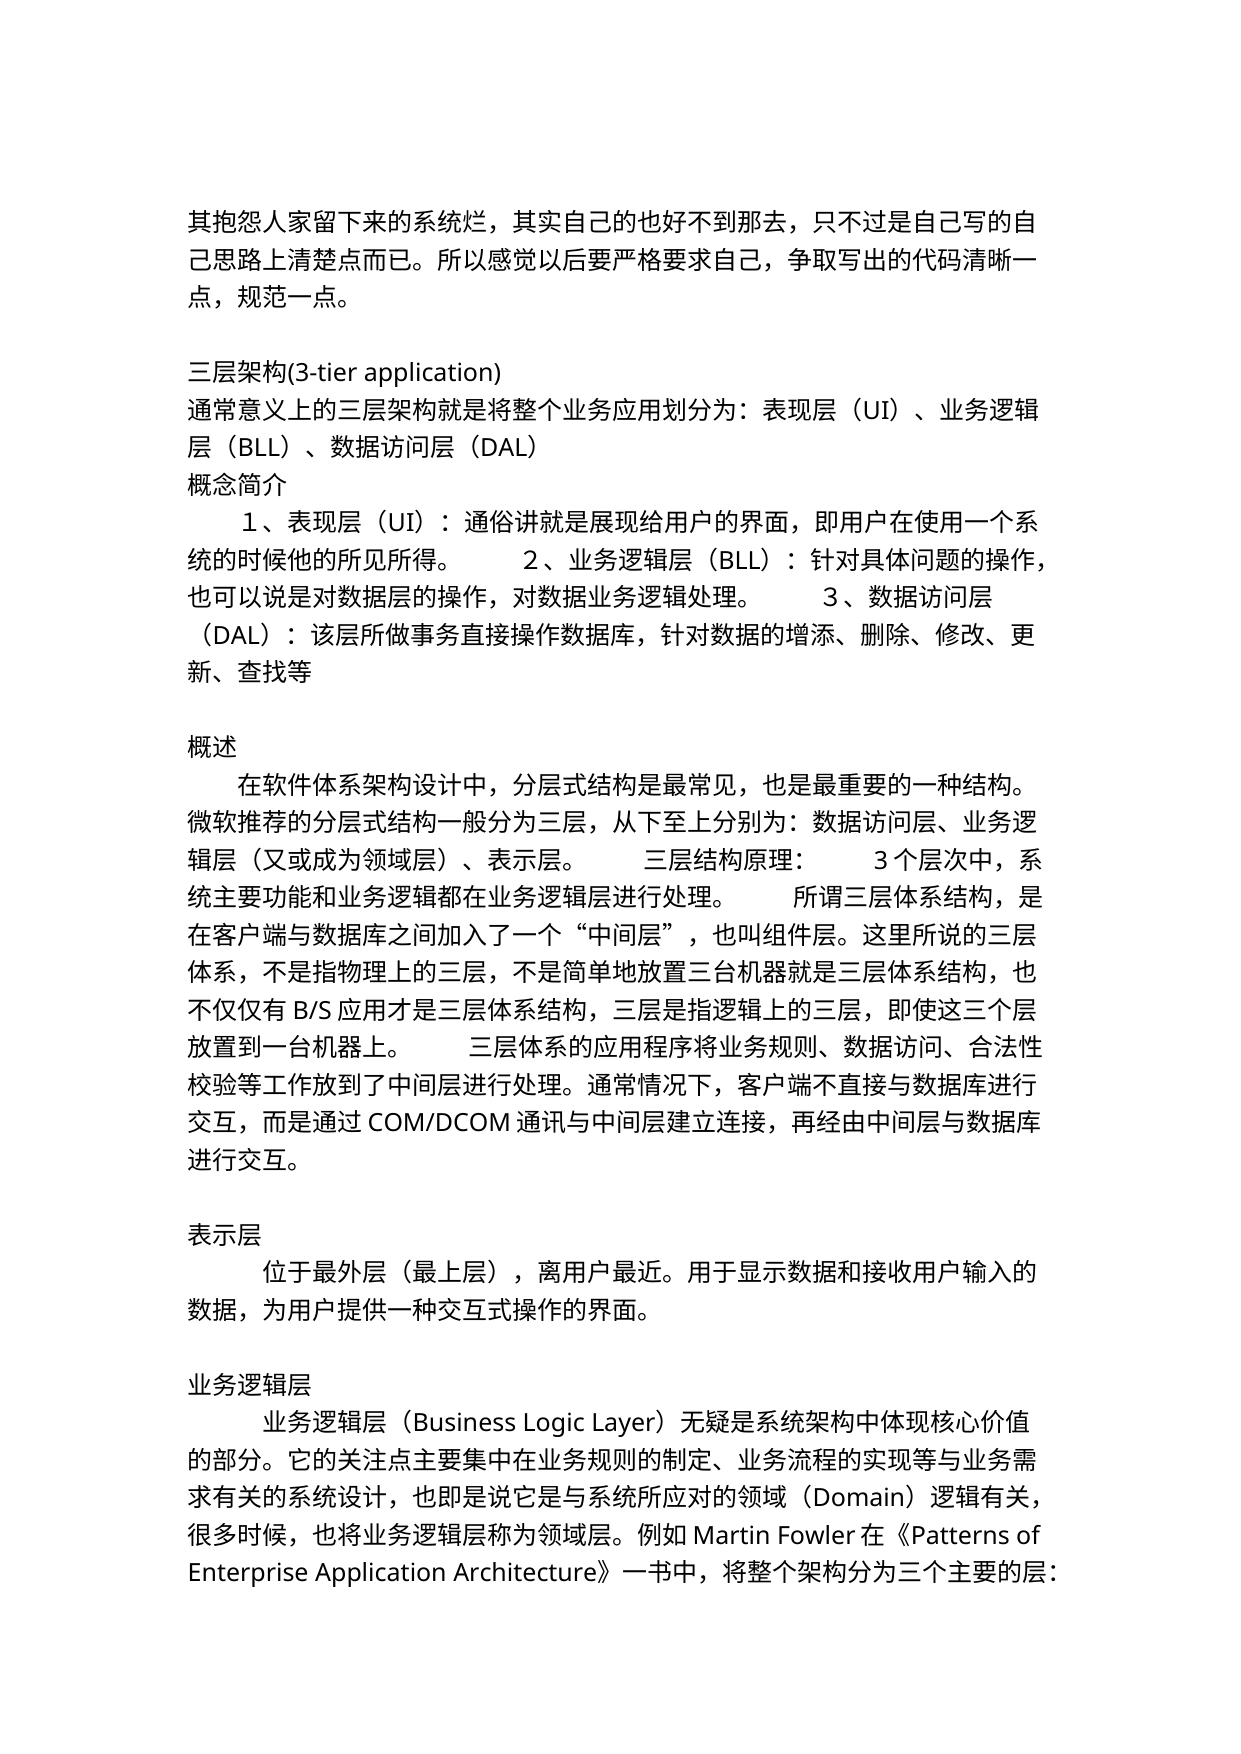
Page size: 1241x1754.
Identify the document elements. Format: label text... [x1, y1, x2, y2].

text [187, 464, 1053, 1589]
text 三层架构(3-tier application) 通常意义上的三层架构就是将整个业务应用划分为：表现层（UI）、业务逻辑层（BLL）、数据访问层（DAL） [187, 352, 1053, 464]
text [187, 164, 1053, 314]
